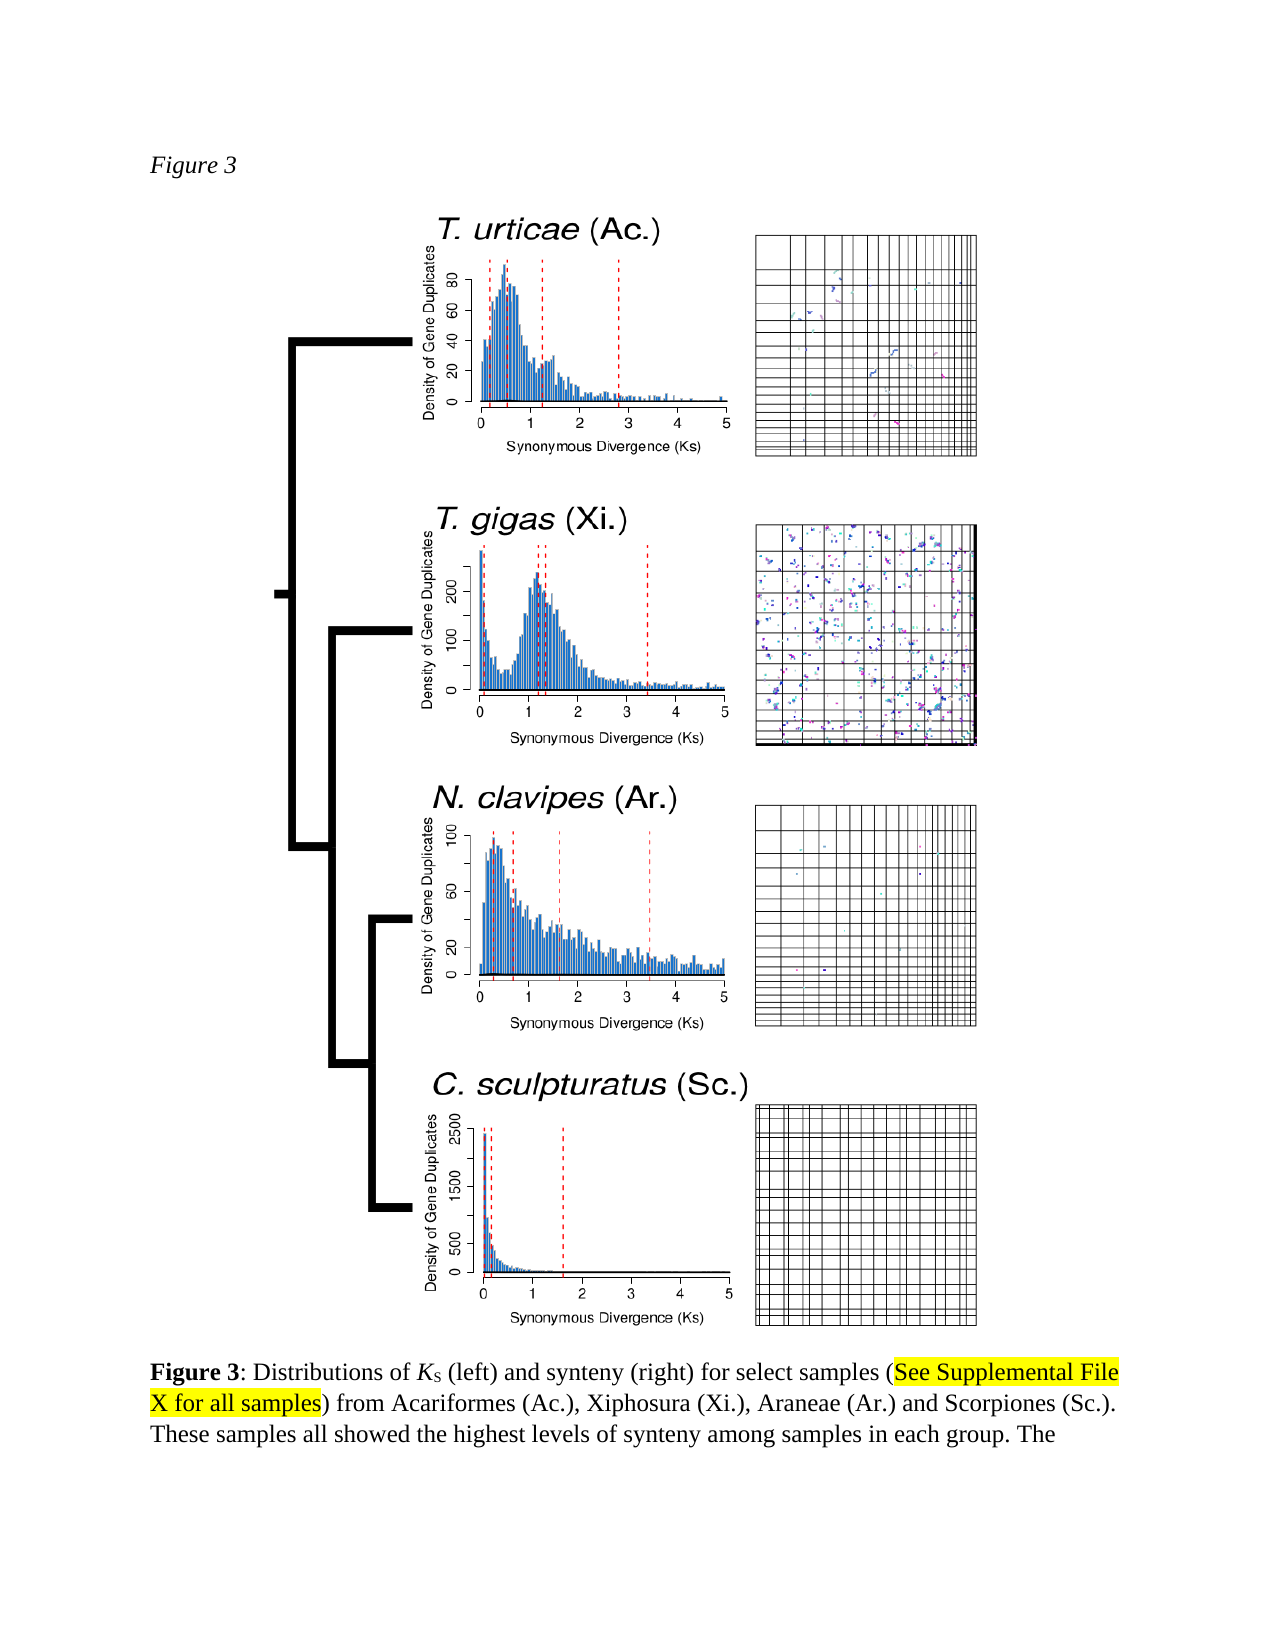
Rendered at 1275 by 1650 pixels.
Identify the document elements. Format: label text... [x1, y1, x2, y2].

subtitle Figure 3 [150, 150, 1125, 179]
picture [236, 197, 1039, 1339]
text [150, 1357, 1125, 1448]
